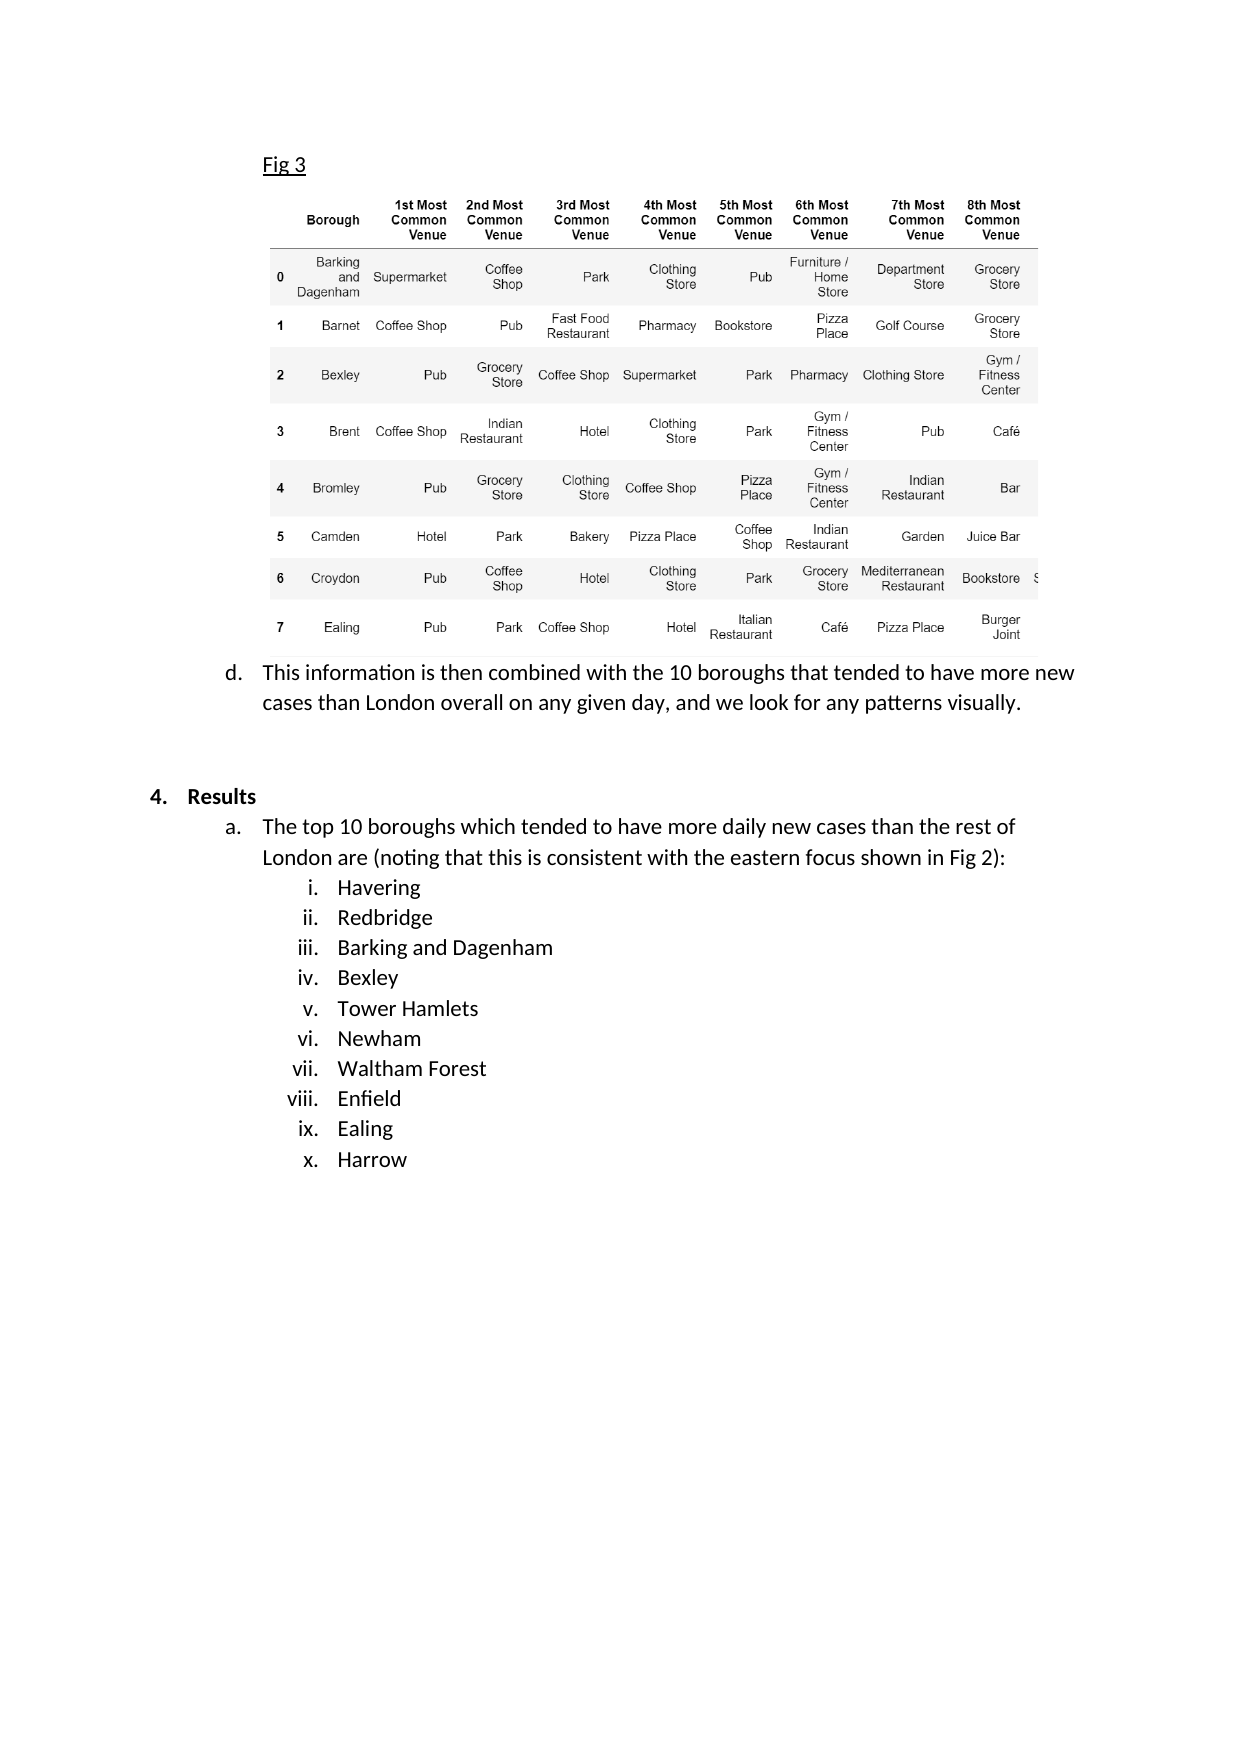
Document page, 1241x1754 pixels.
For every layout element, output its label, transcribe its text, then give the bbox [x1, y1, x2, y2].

list Harrow [319, 1145, 1090, 1173]
list The top 10 boroughs which tended to have more daily new cases than the rest of London are (noting that this is consistent with the eastern focus shown in Fig 2): [225, 812, 1090, 871]
list Enfield [319, 1084, 1090, 1112]
list Redbridge [319, 903, 1090, 931]
list Tower Hamlets [319, 994, 1090, 1022]
list This information is then combined with the 10 boroughs that tended to have more new cases than London overall on any given day, and we look for any patterns visually. [225, 658, 1090, 717]
list Barking and Dagenham [319, 933, 1090, 961]
list Results [150, 782, 1090, 810]
list Fig 3 [262, 150, 1090, 178]
list Waltham Forest [319, 1054, 1090, 1082]
list Havering [319, 873, 1090, 901]
picture [262, 180, 1039, 657]
list Bexley [319, 963, 1090, 992]
list Ealing [319, 1114, 1090, 1143]
list Newham [319, 1024, 1090, 1052]
